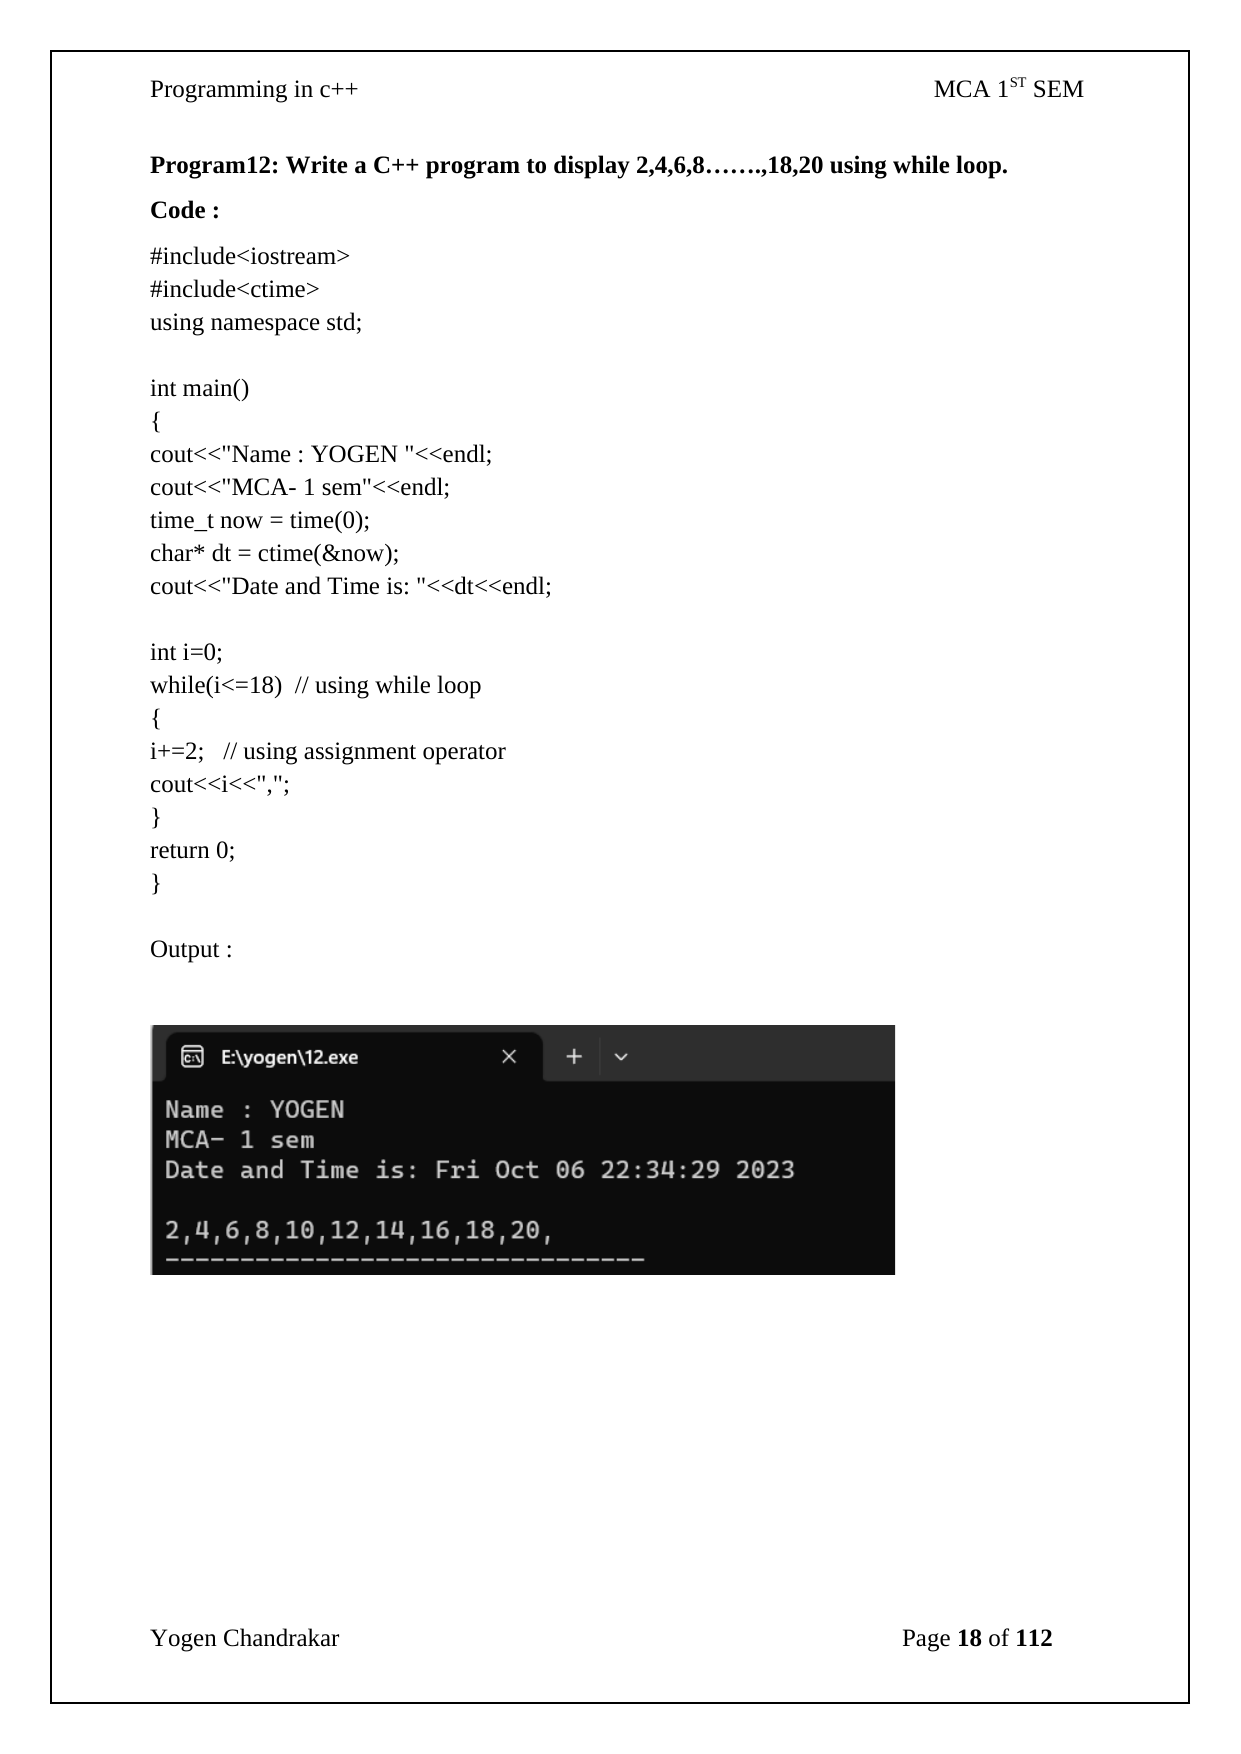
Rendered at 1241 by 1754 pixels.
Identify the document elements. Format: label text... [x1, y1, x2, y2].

text #include<iostream> [150, 241, 1090, 270]
text #include<ctime> [150, 274, 1090, 303]
text } [150, 868, 1090, 897]
text Program12: Write a C++ program to display 2,4,6,8…….,18,20 using while loop. [150, 150, 1090, 179]
picture [150, 1025, 896, 1275]
text cout<<"MCA- 1 sem"<<endl; [150, 472, 1090, 501]
text while(i<=18) // using while loop [150, 670, 1090, 699]
text { [150, 703, 1090, 732]
text { [150, 406, 1090, 435]
text time_t now = time(0); [150, 505, 1090, 534]
text Output : [150, 934, 1090, 963]
text return 0; [150, 835, 1090, 864]
text int i=0; [150, 637, 1090, 666]
text } [150, 802, 1090, 831]
text using namespace std; [150, 307, 1090, 336]
text cout<<"Name : YOGEN "<<endl; [150, 439, 1090, 468]
text Code : [150, 196, 1090, 224]
text cout<<i<<","; [150, 769, 1090, 798]
text int main() [150, 373, 1090, 402]
text char* dt = ctime(&now); [150, 538, 1090, 567]
text i+=2; // using assignment operator [150, 736, 1090, 765]
text cout<<"Date and Time is: "<<dt<<endl; [150, 571, 1090, 600]
